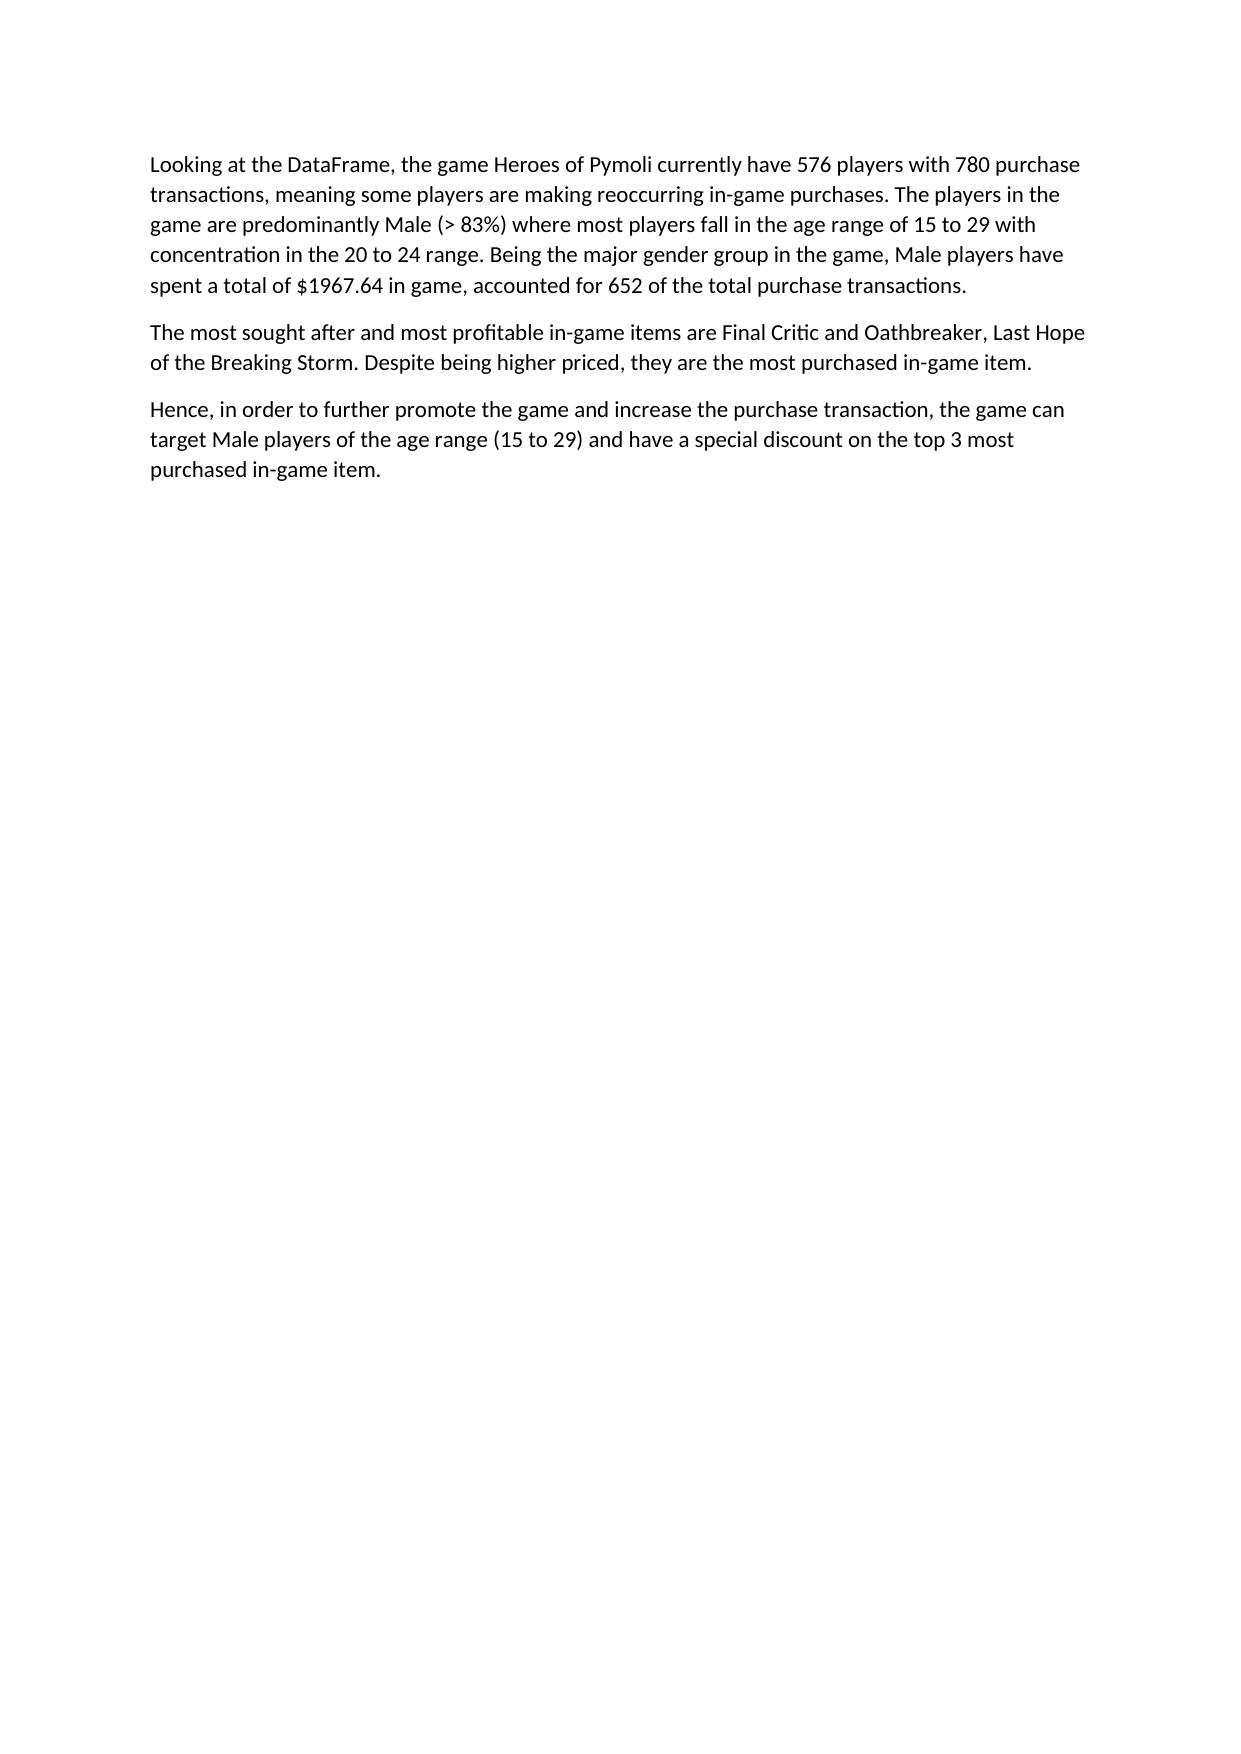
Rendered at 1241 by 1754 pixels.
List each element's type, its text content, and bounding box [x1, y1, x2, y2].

text Hence, in order to further promote the game and increase the purchase transaction, the game can target Male players of the age range (15 to 29) and have a special discount on the top 3 most purchased in-game item. [150, 395, 1090, 483]
text The most sought after and most profitable in-game items are Final Critic and Oathbreaker, Last Hope of the Breaking Storm. Despite being higher priced, they are the most purchased in-game item. [150, 318, 1090, 376]
text Looking at the DataFrame, the game Heroes of Pymoli currently have 576 players with 780 purchase transactions, meaning some players are making reoccurring in-game purchases. The players in the game are predominantly Male (> 83%) where most players fall in the age range of 15 to 29 with concentration in the 20 to 24 range. Being the major gender group in the game, Male players have spent a total of $1967.64 in game, accounted for 652 of the total purchase transactions. [150, 150, 1090, 299]
